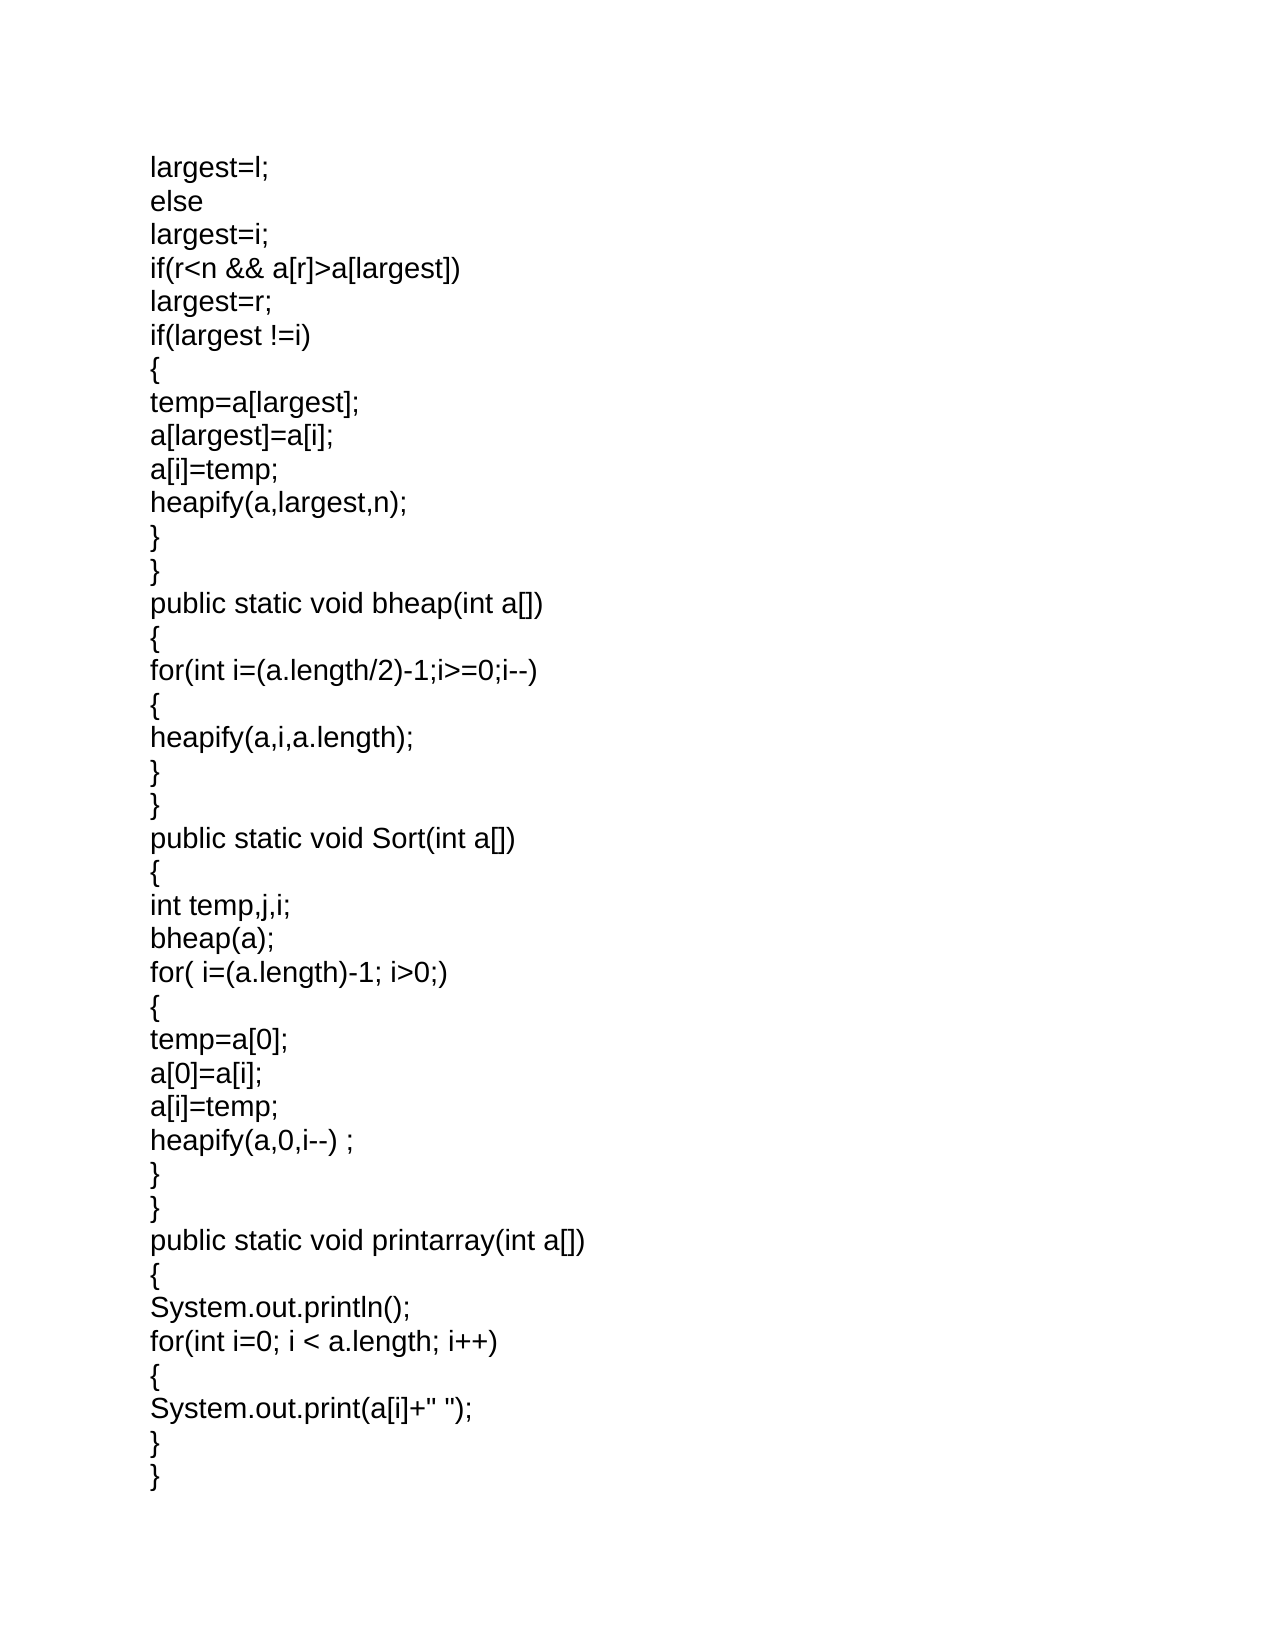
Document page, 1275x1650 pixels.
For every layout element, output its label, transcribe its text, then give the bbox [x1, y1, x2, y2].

text } [150, 1190, 1125, 1223]
text a[i]=temp; [150, 452, 1125, 485]
text { [150, 619, 1125, 653]
text { [150, 1357, 1125, 1391]
text if(largest !=i) [150, 318, 1125, 351]
text { [150, 988, 1125, 1022]
text } [150, 1458, 1125, 1492]
text int temp,j,i; [150, 888, 1125, 921]
text else [150, 183, 1125, 217]
text heapify(a,largest,n); [150, 485, 1125, 519]
text for( i=(a.length)-1; i>0;) [150, 955, 1125, 988]
text public static void printarray(int a[]) [150, 1223, 1125, 1257]
text a[i]=temp; [150, 1089, 1125, 1123]
text heapify(a,i,a.length); [150, 720, 1125, 754]
text { [150, 687, 1125, 720]
text for(int i=(a.length/2)-1;i>=0;i--) [150, 653, 1125, 687]
text largest=l; [150, 150, 1125, 183]
text } [150, 519, 1125, 552]
text } [150, 1424, 1125, 1458]
text { [150, 1257, 1125, 1290]
text bheap(a); [150, 921, 1125, 955]
text } [150, 552, 1125, 586]
text } [150, 787, 1125, 821]
text temp=a[largest]; [150, 385, 1125, 418]
text a[largest]=a[i]; [150, 418, 1125, 452]
text temp=a[0]; [150, 1022, 1125, 1056]
text a[0]=a[i]; [150, 1056, 1125, 1089]
text } [150, 1156, 1125, 1190]
text { [150, 854, 1125, 888]
text for(int i=0; i < a.length; i++) [150, 1324, 1125, 1357]
text System.out.println(); [150, 1290, 1125, 1324]
text largest=r; [150, 284, 1125, 318]
text System.out.print(a[i]+" "); [150, 1391, 1125, 1424]
text heapify(a,0,i--) ; [150, 1123, 1125, 1156]
text largest=i; [150, 217, 1125, 251]
text if(r<n && a[r]>a[largest]) [150, 251, 1125, 284]
text public static void Sort(int a[]) [150, 821, 1125, 854]
text public static void bheap(int a[]) [150, 586, 1125, 619]
text { [150, 351, 1125, 385]
text } [150, 754, 1125, 787]
